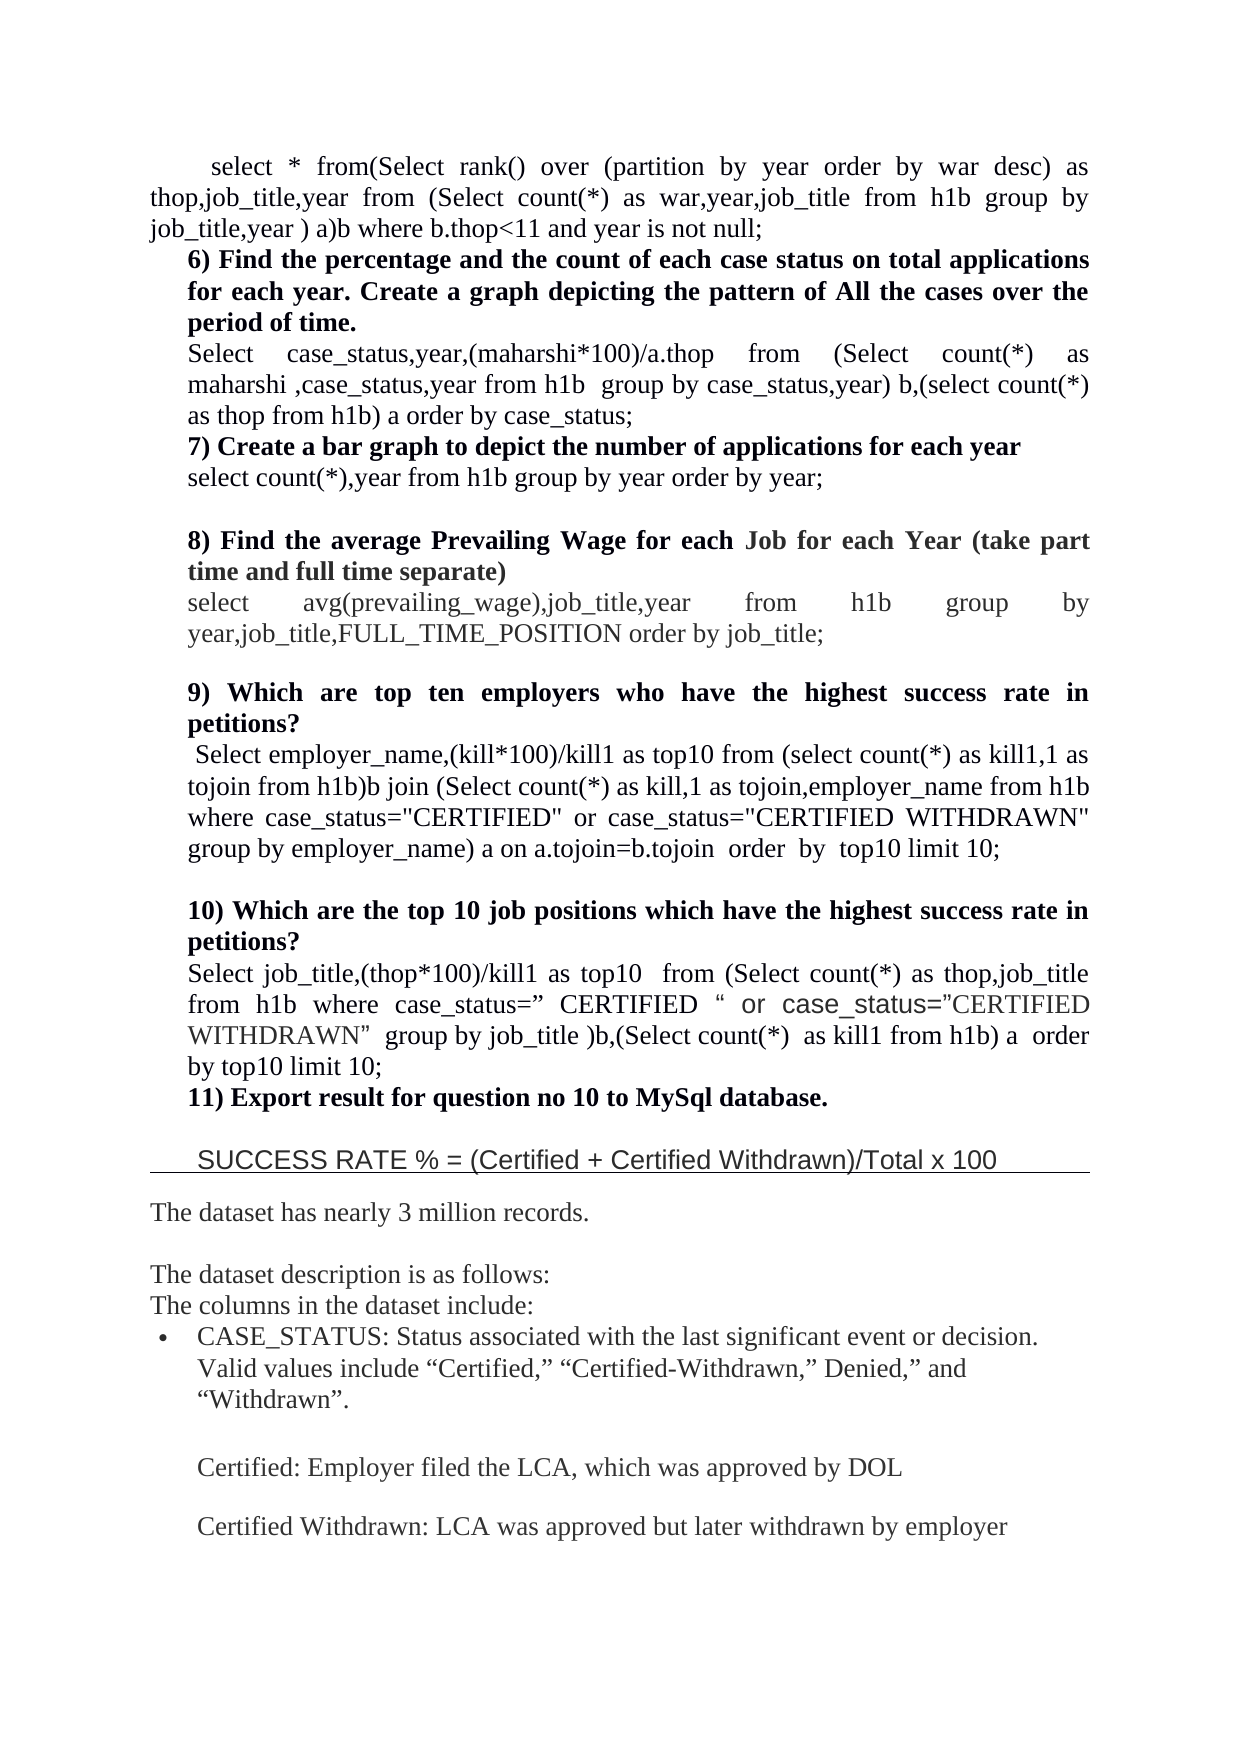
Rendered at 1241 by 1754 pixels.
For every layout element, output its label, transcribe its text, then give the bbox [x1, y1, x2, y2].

text 7) Create a bar graph to depict the number of applications for each year [187, 430, 1090, 461]
text Select employer_name,(kill*100)/kill1 as top10 from (select count(*) as kill1,1 as tojoin from h1b)b join (Select count(*) as kill,1 as tojoin,employer_name from h1b where case_status="CERTIFIED" or case_status="CERTIFIED WITHDRAWN" group by employer_name) a on a.tojoin=b.tojoin order by top10 limit 10; [187, 739, 1090, 863]
text 10) Which are the top 10 job positions which have the highest success rate in petitions? [187, 894, 1090, 957]
text Certified Withdrawn: LCA was approved but later withdrawn by employer [197, 1510, 1090, 1569]
text SUCCESS RATE % = (Certified + Certified Withdrawn)/Total x 100 [197, 1144, 1090, 1172]
text The dataset description is as follows: [150, 1258, 1090, 1289]
text 6) Find the percentage and the count of each case status on total applications for each year. Create a graph depicting the pattern of All the cases over the period of time. [187, 243, 1090, 337]
list CASE_STATUS: Status associated with the last significant event or decision. Valid values include “Certified,” “Certified-Withdrawn,” Denied,” and “Withdrawn”. [159, 1321, 1090, 1414]
text The columns in the dataset include: [150, 1289, 1090, 1321]
text Select case_status,year,(maharshi*100)/a.thop from (Select count(*) as maharshi ,case_status,year from h1b group by case_status,year) b,(select count(*) as thop from h1b) a order by case_status; [187, 337, 1090, 430]
text 11) Export result for question no 10 to MySql database. [187, 1081, 1090, 1113]
text select * from(Select rank() over (partition by year order by war desc) as thop,job_title,year from (Select count(*) as war,year,job_title from h1b group by job_title,year ) a)b where b.thop<11 and year is not null; [150, 150, 1090, 243]
text 8) Find the average Prevailing Wage for each Job for each Year (take part time and full time separate) [187, 524, 1090, 586]
text Certified: Employer filed the LCA, which was approved by DOL [197, 1451, 1090, 1510]
text 9) Which are top ten employers who have the highest success rate in petitions? [187, 676, 1090, 739]
text select count(*),year from h1b group by year order by year; [187, 461, 1090, 493]
text select avg(prevailing_wage),job_title,year from h1b group by year,job_title,FULL_TIME_POSITION order by job_title; [187, 586, 1090, 648]
text The dataset has nearly 3 million records. [150, 1196, 1090, 1227]
text Select job_title,(thop*100)/kill1 as top10 from (Select count(*) as thop,job_title from h1b where case_status=” CERTIFIED “ or case_status=”CERTIFIED WITHDRAWN” group by job_title )b,(Select count(*) as kill1 from h1b) a order by top10 limit 10; [187, 957, 1090, 1081]
